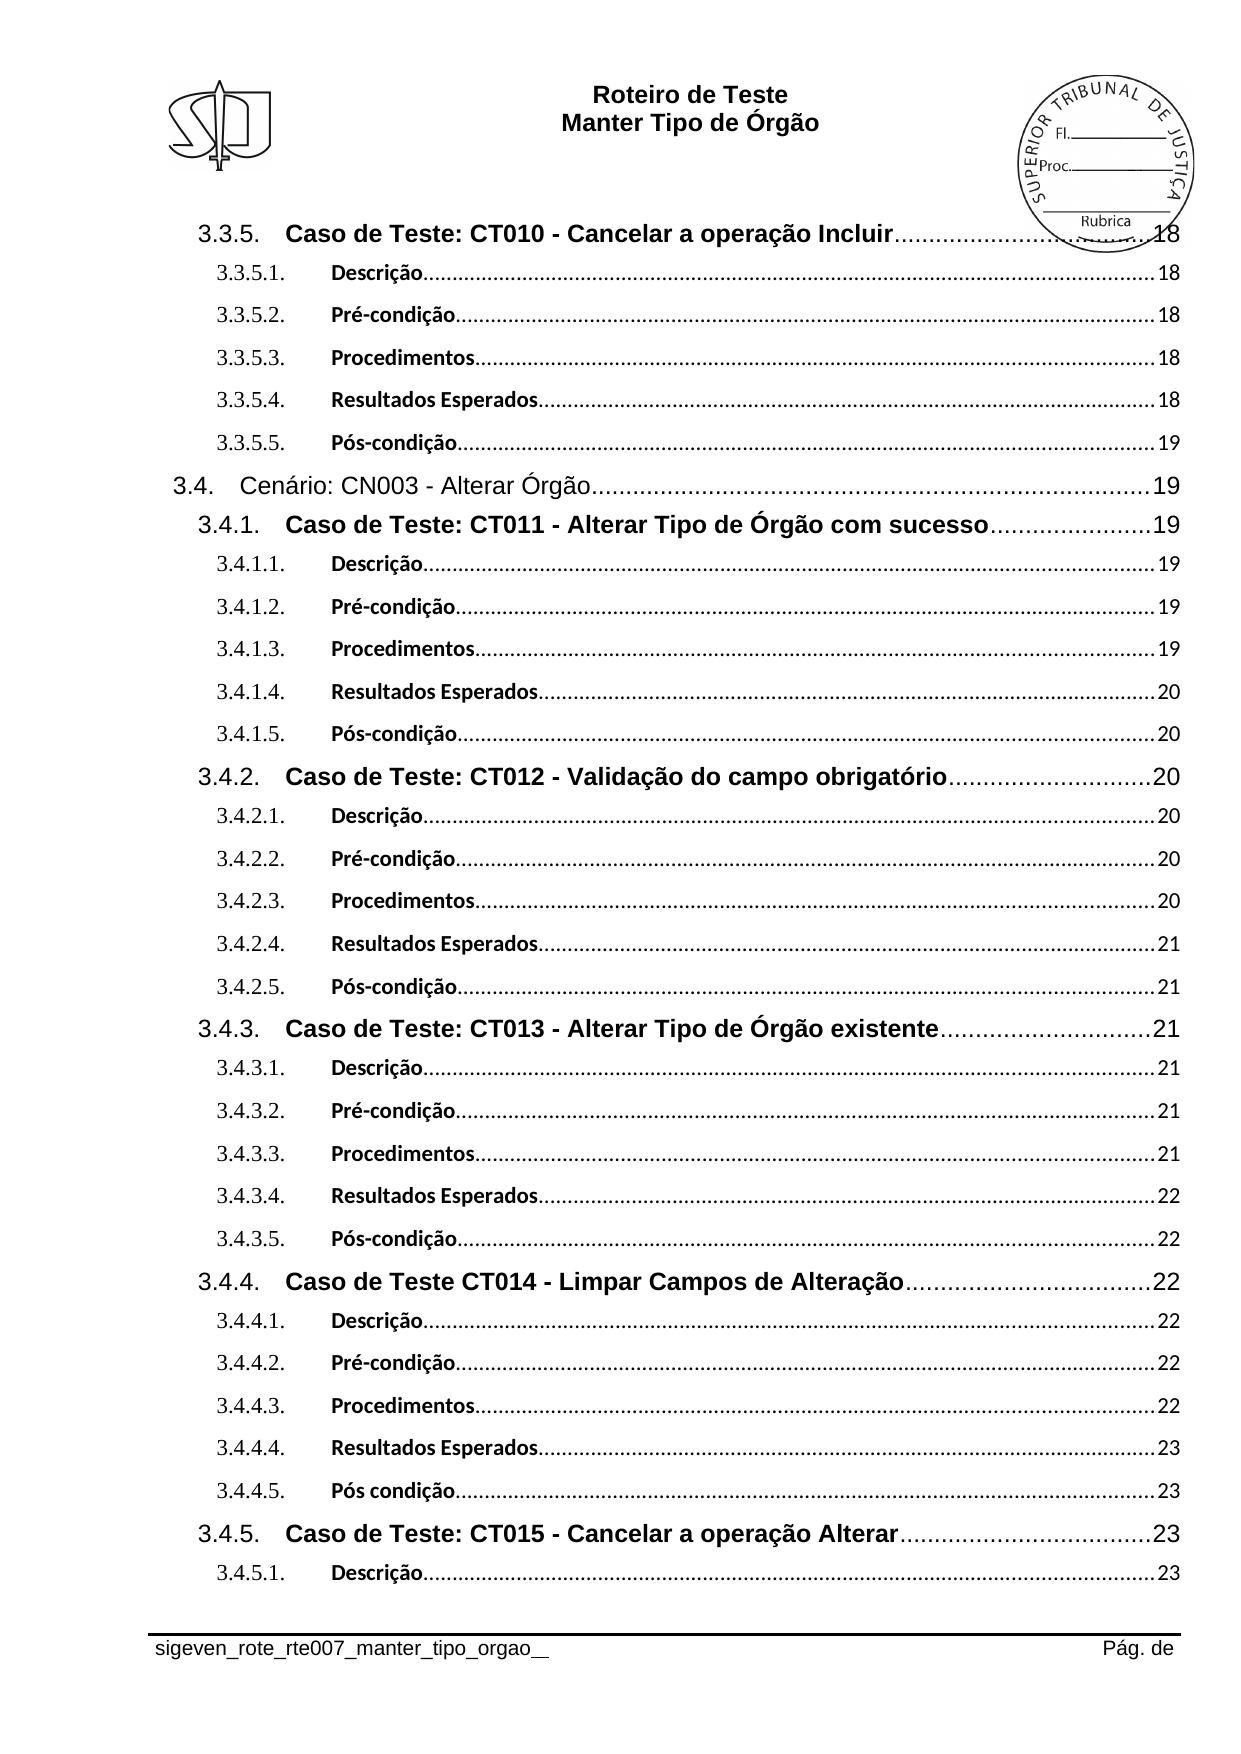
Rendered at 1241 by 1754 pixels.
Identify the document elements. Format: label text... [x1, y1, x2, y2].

text 3.3.5.4. Resultados Esperados 18 [216, 386, 1181, 414]
text 3.4.4.4. Resultados Esperados 23 [216, 1433, 1181, 1462]
text 3.4.2.3. Procedimentos 20 [216, 887, 1181, 914]
picture [1017, 75, 1195, 253]
text 3.4.3.2. Pré-condição 21 [216, 1096, 1181, 1124]
text 3.3.5.2. Pré-condição 18 [216, 300, 1181, 328]
text 3.4.2.4. Resultados Esperados 21 [216, 929, 1181, 957]
text 3.4.3.1. Descrição 21 [216, 1053, 1181, 1082]
text 3.4.4.3. Procedimentos 22 [216, 1391, 1181, 1419]
text 3.4.2.1. Descrição 20 [216, 801, 1181, 829]
text 3.4.3.3. Procedimentos 21 [216, 1139, 1181, 1167]
text 3.4.4. Caso de Teste CT014 - Limpar Campos de Alteração 22 [198, 1267, 1181, 1295]
text 3.4.4.5. Pós condição 23 [216, 1476, 1181, 1504]
text 3.4.3.4. Resultados Esperados 22 [216, 1181, 1181, 1209]
text 3.4.1.1. Descrição 19 [216, 549, 1181, 577]
text 3.4.5. Caso de Teste: CT015 - Cancelar a operação Alterar 23 [198, 1519, 1181, 1547]
text 3.3.5.1. Descrição 18 [216, 258, 1181, 286]
text 3.4. Cenário: CN003 - Alterar Órgão 19 [173, 471, 1181, 499]
text 3.4.1. Caso de Teste: CT011 - Alterar Tipo de Órgão com sucesso 19 [198, 510, 1181, 539]
text 3.3.5.5. Pós-condição 19 [216, 428, 1181, 456]
text 3.4.2.2. Pré-condição 20 [216, 844, 1181, 872]
text 3.4.1.3. Procedimentos 19 [216, 634, 1181, 662]
text 3.3.5. Caso de Teste: CT010 - Cancelar a operação Incluir 18 [198, 219, 1181, 247]
text 3.4.3.5. Pós-condição 22 [216, 1224, 1181, 1252]
text 3.4.1.5. Pós-condição 20 [216, 719, 1181, 748]
text 3.4.4.1. Descrição 22 [216, 1306, 1181, 1334]
text 3.4.2. Caso de Teste: CT012 - Validação do campo obrigatório 20 [198, 762, 1181, 791]
text 3.4.1.4. Resultados Esperados 20 [216, 677, 1181, 705]
text 3.4.2.5. Pós-condição 21 [216, 972, 1181, 1000]
text 3.4.3. Caso de Teste: CT013 - Alterar Tipo de Órgão existente 21 [198, 1014, 1181, 1043]
text 3.3.5.3. Procedimentos 18 [216, 343, 1181, 371]
text 3.4.4.2. Pré-condição 22 [216, 1348, 1181, 1376]
text 3.4.5.1. Descrição 23 [216, 1558, 1181, 1586]
text 3.4.1.2. Pré-condição 19 [216, 592, 1181, 620]
